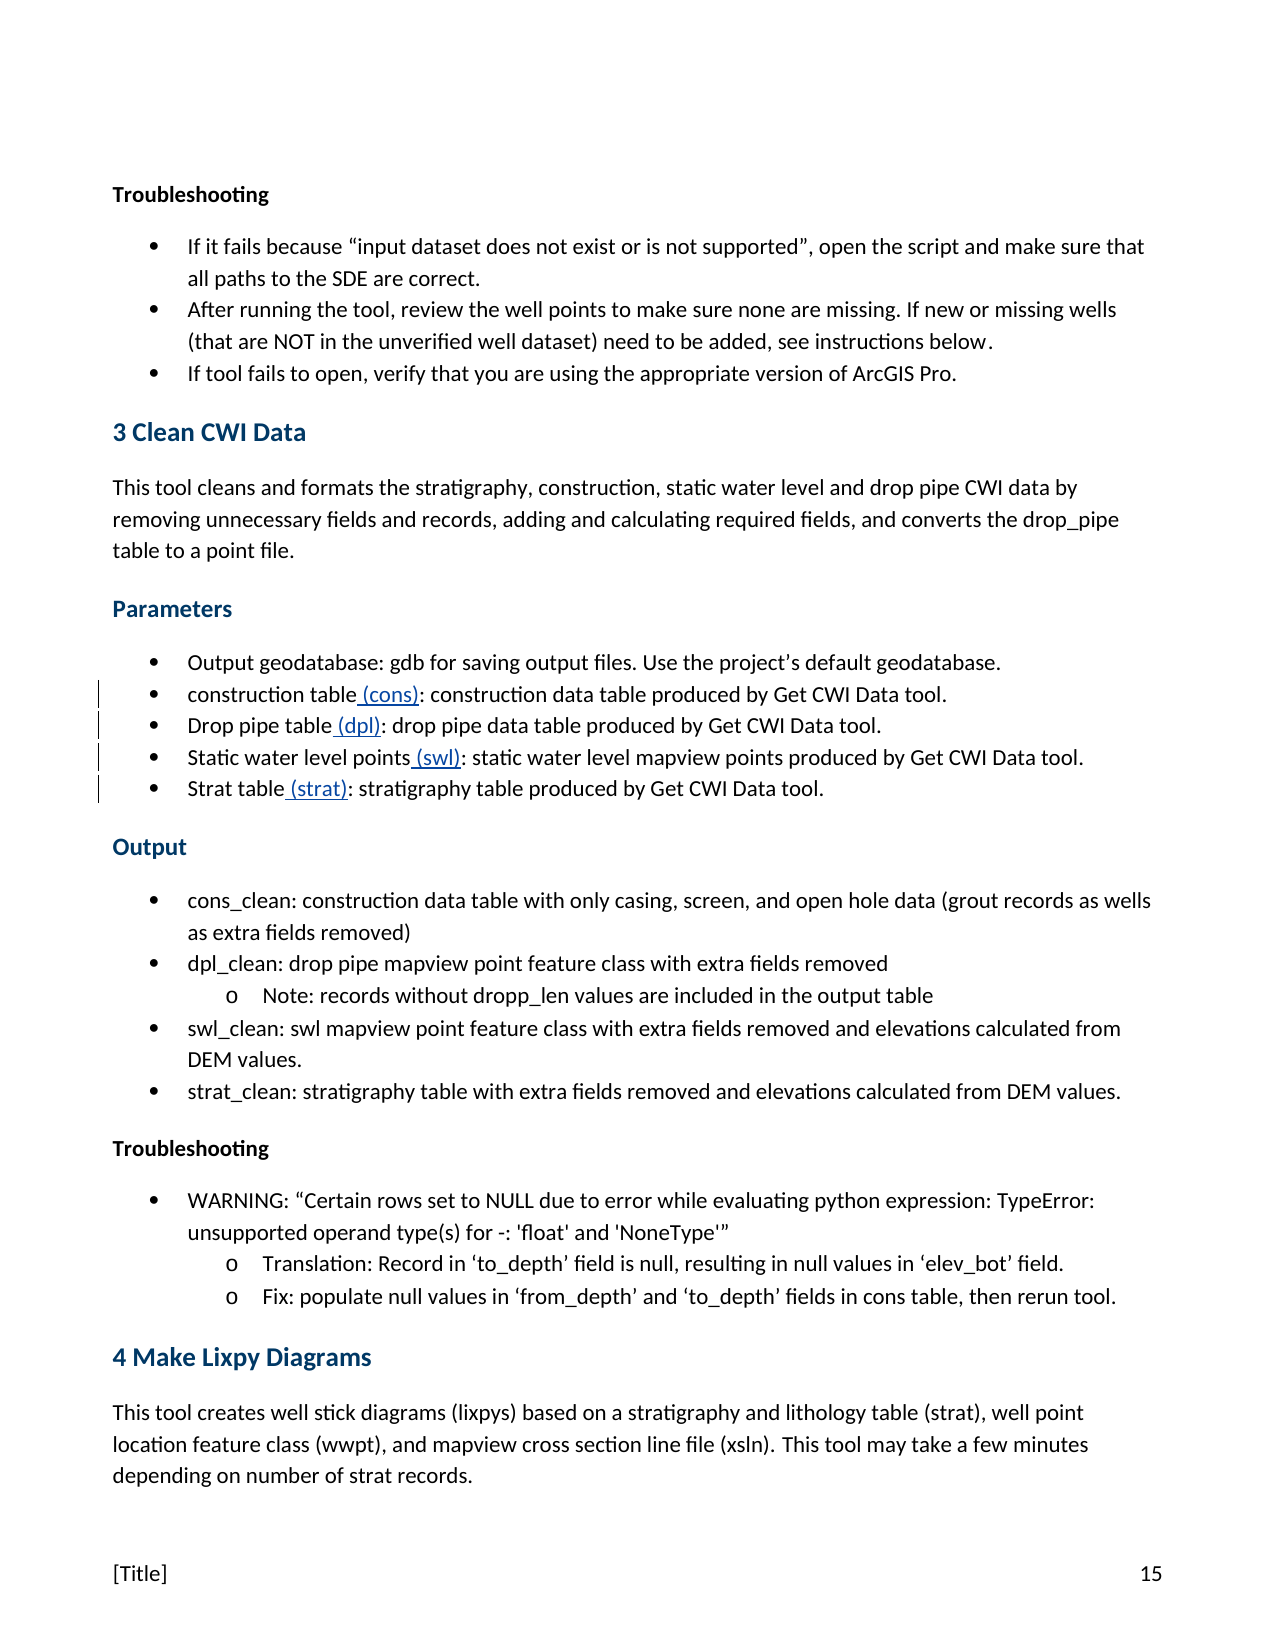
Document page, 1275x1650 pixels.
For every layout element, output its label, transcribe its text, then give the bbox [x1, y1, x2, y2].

list swl_clean: swl mapview point feature class with extra fields removed and elevations calculated from DEM values. [150, 1014, 1162, 1074]
text This tool creates well stick diagrams (lixpys) based on a stratigraphy and lithology table (strat), well point location feature class (wwpt), and mapview cross section line file (xsln). This tool may take a few minutes depending on number of strat records. [112, 1398, 1162, 1489]
subtitle Parameters [112, 593, 1162, 623]
subtitle 3 Clean CWI Data [112, 415, 1162, 448]
list Output geodatabase: gdb for saving output files. Use the project’s default geodatabase. [150, 648, 1162, 676]
list If it fails because “input dataset does not exist or is not supported”, open the script and make sure that all paths to the SDE are correct. [150, 232, 1162, 292]
subtitle Output [112, 831, 1162, 862]
list dpl_clean: drop pipe mapview point feature class with extra fields removed [150, 949, 1162, 978]
subtitle Troubleshooting [112, 1134, 1162, 1162]
subtitle 4 Make Lixpy Diagrams [112, 1340, 1162, 1373]
list Translation: Record in ‘to_depth’ field is null, resulting in null values in ‘elev_bot’ field. [225, 1249, 1162, 1278]
list strat_clean: stratigraphy table with extra fields removed and elevations calculated from DEM values. [150, 1077, 1162, 1105]
list After running the tool, review the well points to make sure none are missing. If new or missing wells (that are NOT in the unverified well dataset) need to be added, see instructions below. [150, 296, 1162, 355]
text This tool cleans and formats the stratigraphy, construction, static water level and drop pipe CWI data by removing unnecessary fields and records, adding and calculating required fields, and converts the drop_pipe table to a point file. [112, 473, 1162, 564]
list WARNING: “Certain rows set to NULL due to error while evaluating python expression: TypeError: unsupported operand type(s) for -: 'float' and 'NoneType'” [150, 1186, 1162, 1246]
list Fix: populate null values in ‘from_depth’ and ‘to_depth’ fields in cons table, then rerun tool. [225, 1282, 1162, 1311]
list Drop pipe table: drop pipe data table produced by Get CWI Data tool. [150, 711, 1162, 739]
list Strat table: stratigraphy table produced by Get CWI Data tool. [150, 774, 1162, 803]
list Static water level points: static water level mapview points produced by Get CWI Data tool. [150, 743, 1162, 771]
list If tool fails to open, verify that you are using the appropriate version of ArcGIS Pro. [150, 359, 1162, 387]
subtitle Troubleshooting [112, 180, 1162, 208]
list construction table: construction data table produced by Get CWI Data tool. [150, 680, 1162, 708]
list Note: records without dropp_len values are included in the output table [225, 981, 1162, 1010]
list cons_clean: construction data table with only casing, screen, and open hole data (grout records as wells as extra fields removed) [150, 886, 1162, 946]
